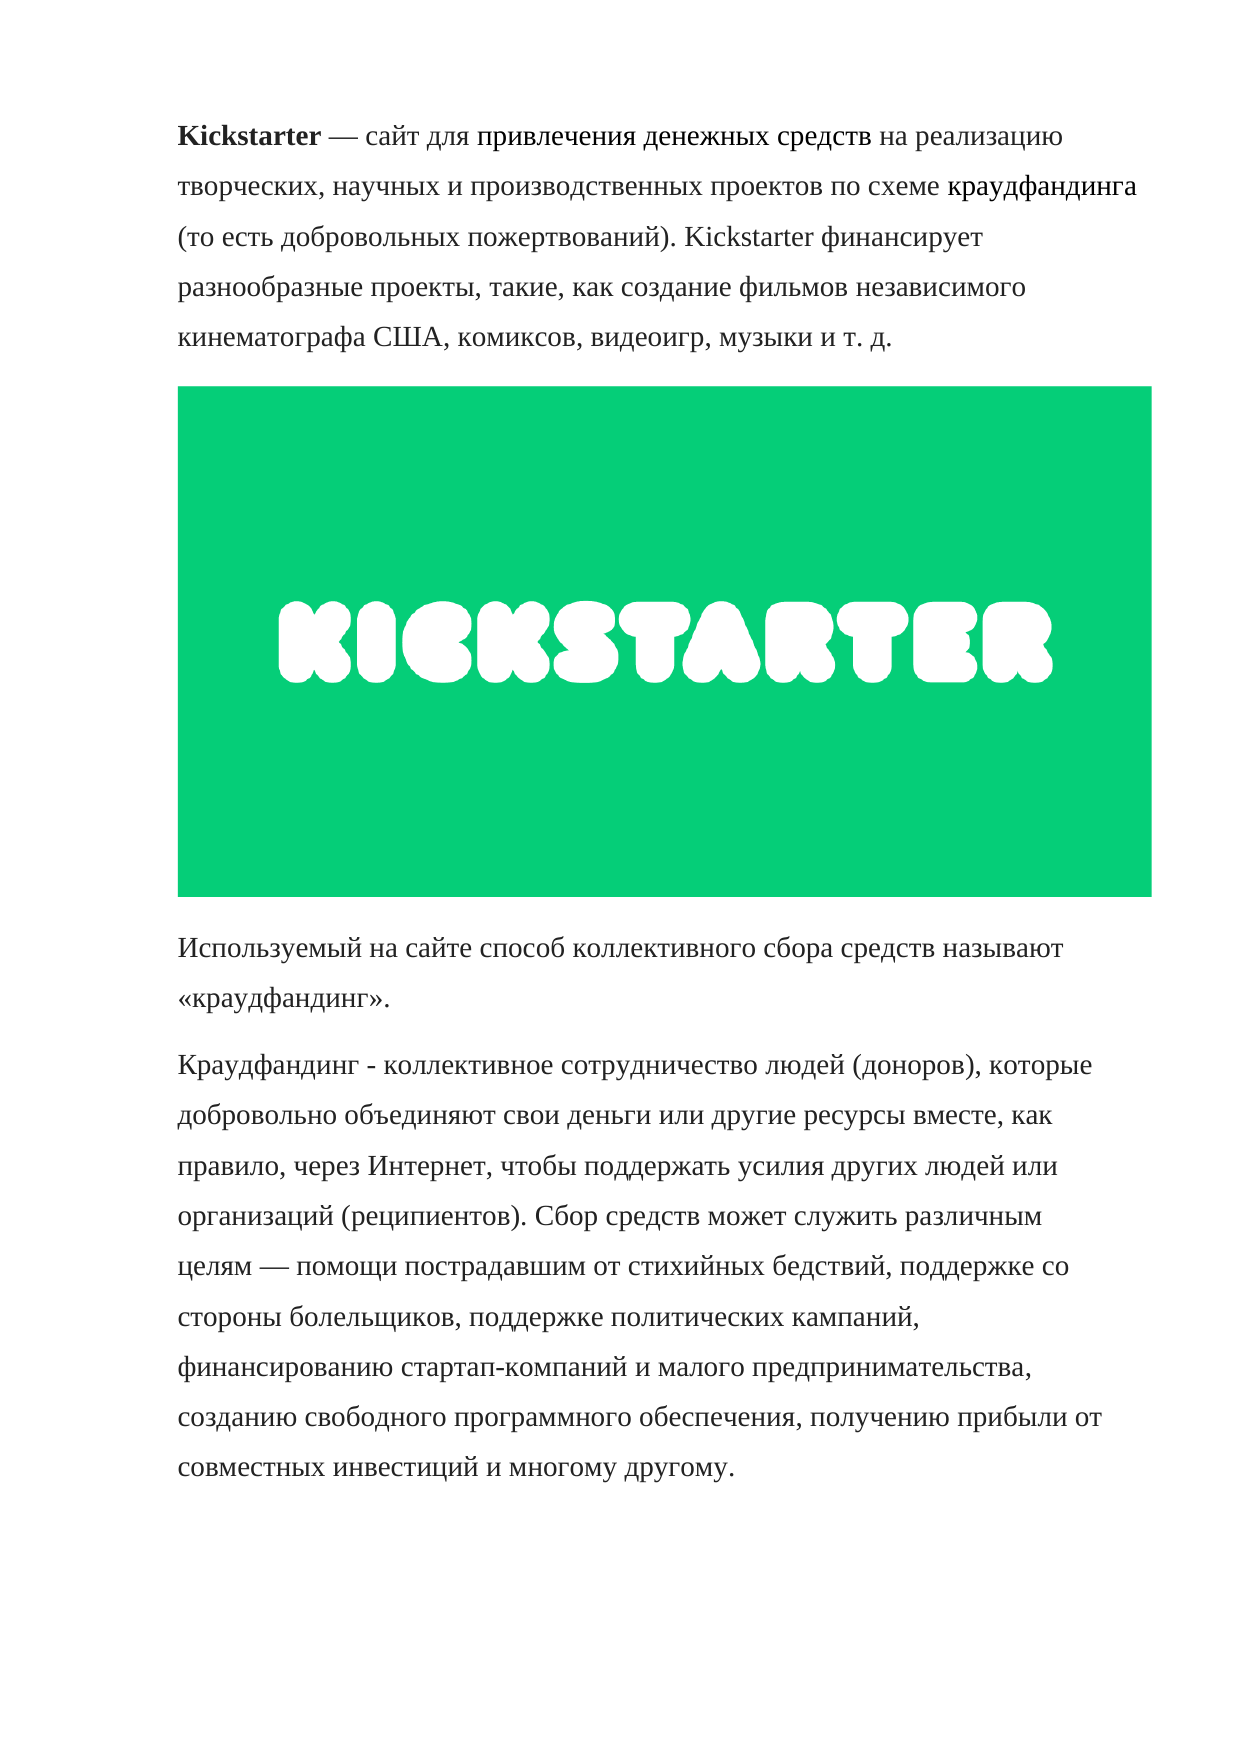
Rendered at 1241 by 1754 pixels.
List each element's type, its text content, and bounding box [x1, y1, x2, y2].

text Kickstarter — сайт для привлечения денежных средств на реализацию творческих, научных и производственных проектов по схеме краудфандинга (то есть добровольных пожертвований). Kickstarter финансирует разнообразные проекты, такие, как создание фильмов независимого кинематографа США, комиксов, видеоигр, музыки и т. д. [177, 118, 1152, 353]
picture [177, 386, 1152, 897]
text Краудфандинг - коллективное сотрудничество людей (доноров), которые добровольно объединяют свои деньги или другие ресурсы вместе, как правило, через Интернет, чтобы поддержать усилия других людей или организаций (реципиентов). Сбор средств может служить различным целям — помощи пострадавшим от стихийных бедствий, поддержке со стороны болельщиков, поддержке политических кампаний, финансированию стартап-компаний и малого предпринимательства, созданию свободного программного обеспечения, получению прибыли от совместных инвестиций и многому другому. [177, 1047, 1152, 1483]
text Используемый на сайте способ коллективного сбора средств называют «краудфандинг». [177, 930, 1152, 1014]
